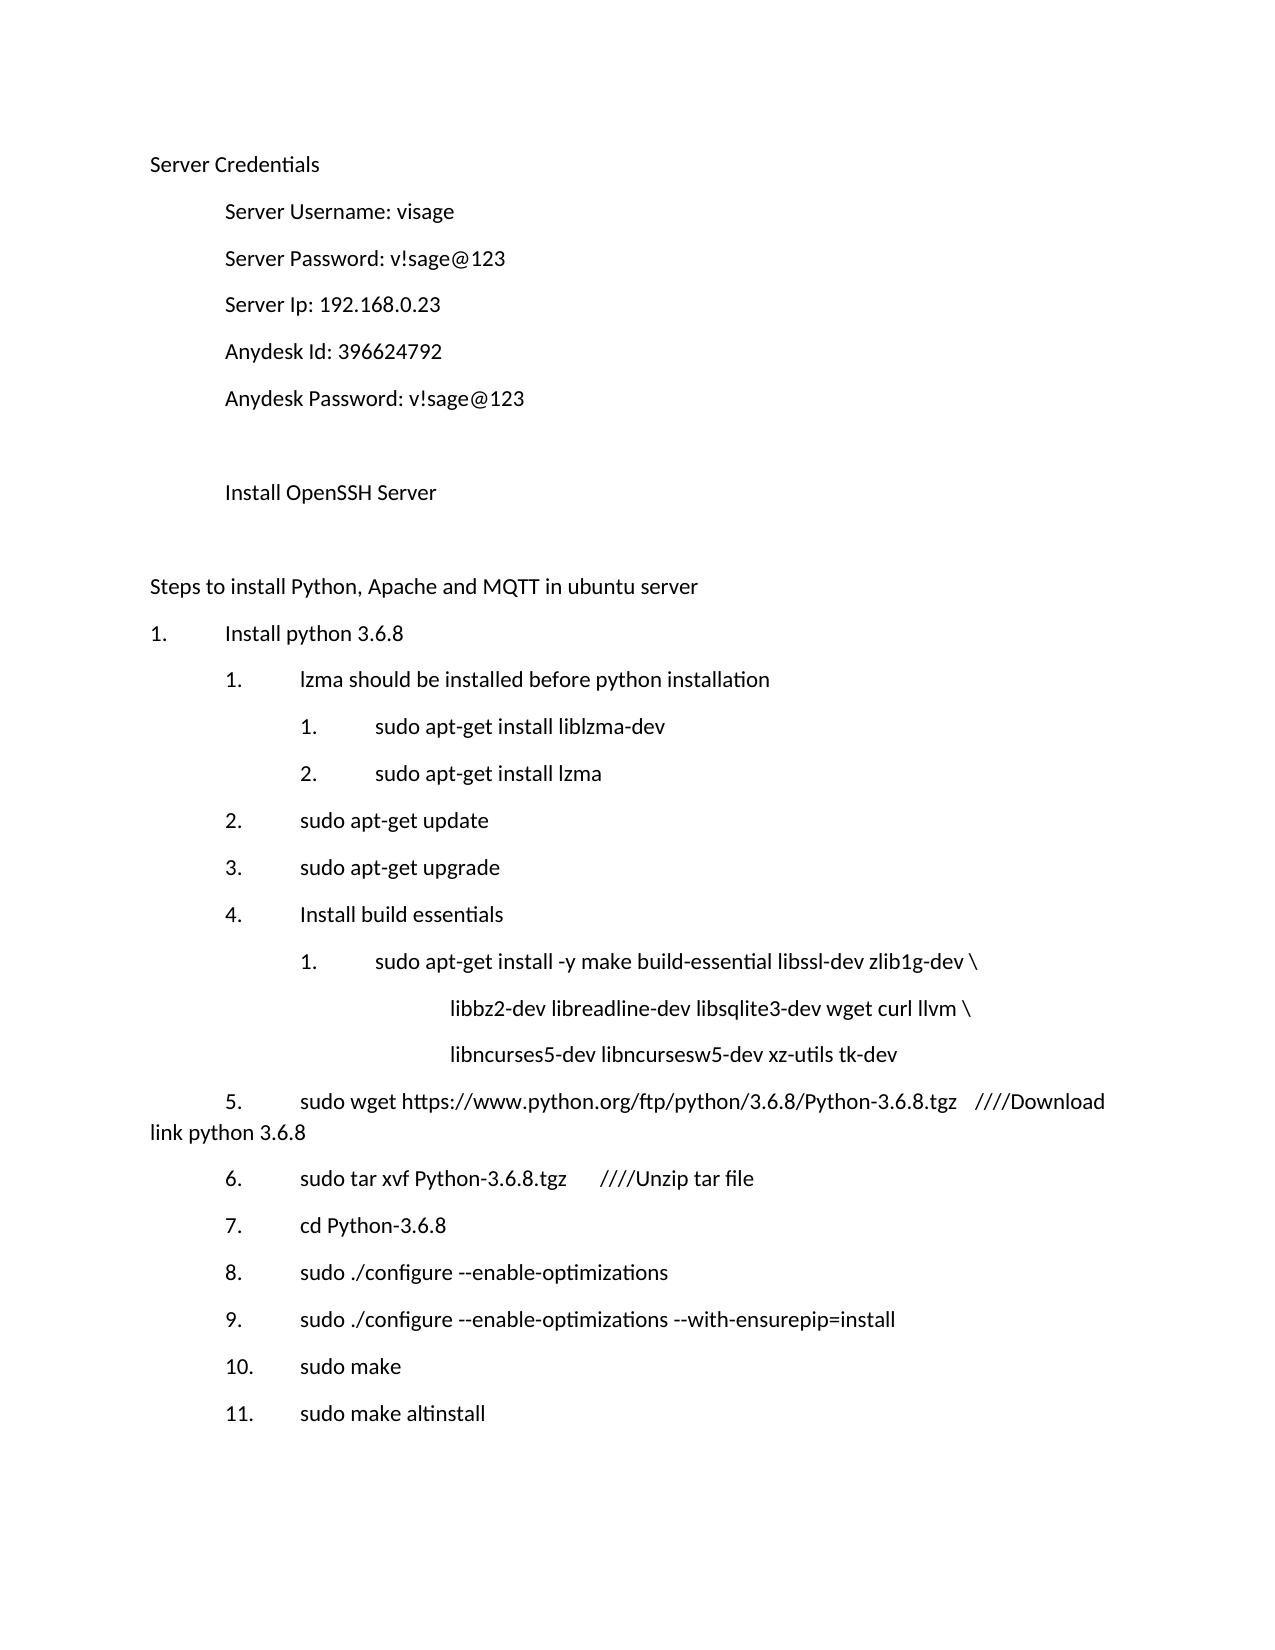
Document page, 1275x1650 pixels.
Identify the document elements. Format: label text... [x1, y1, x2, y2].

text libncurses5-dev libncursesw5-dev xz-utils tk-dev [150, 1041, 1125, 1069]
text 8. sudo ./configure --enable-optimizations [150, 1258, 1125, 1286]
text 1. lzma should be installed before python installation [150, 666, 1125, 694]
text 2. sudo apt-get install lzma [150, 759, 1125, 787]
text Server Password: v!sage@123 [150, 244, 1125, 272]
text 1. sudo apt-get install -y make build-essential libssl-dev zlib1g-dev \ [150, 947, 1125, 975]
text 11. sudo make altinstall [150, 1399, 1125, 1427]
text 3. sudo apt-get upgrade [150, 853, 1125, 881]
text 2. sudo apt-get update [150, 806, 1125, 834]
text 6. sudo tar xvf Python-3.6.8.tgz ////Unzip tar file [150, 1164, 1125, 1193]
text 5. sudo wget https://www.python.org/ftp/python/3.6.8/Python-3.6.8.tgz ////Download link python 3.6.8 [150, 1087, 1125, 1146]
text Server Ip: 192.168.0.23 [150, 291, 1125, 319]
text 1. Install python 3.6.8 [150, 619, 1125, 647]
text Server Credentials [150, 150, 1125, 178]
text Server Username: visage [150, 197, 1125, 225]
text libbz2-dev libreadline-dev libsqlite3-dev wget curl llvm \ [150, 994, 1125, 1022]
text Anydesk Id: 396624792 [150, 337, 1125, 366]
text 4. Install build essentials [150, 900, 1125, 928]
text Anydesk Password: v!sage@123 [150, 384, 1125, 412]
text Install OpenSSH Server [150, 478, 1125, 506]
text 10. sudo make [150, 1352, 1125, 1380]
text Steps to install Python, Apache and MQTT in ubuntu server [150, 572, 1125, 600]
text 7. cd Python-3.6.8 [150, 1211, 1125, 1239]
text 9. sudo ./configure --enable-optimizations --with-ensurepip=install [150, 1305, 1125, 1333]
text 1. sudo apt-get install liblzma-dev [150, 712, 1125, 741]
